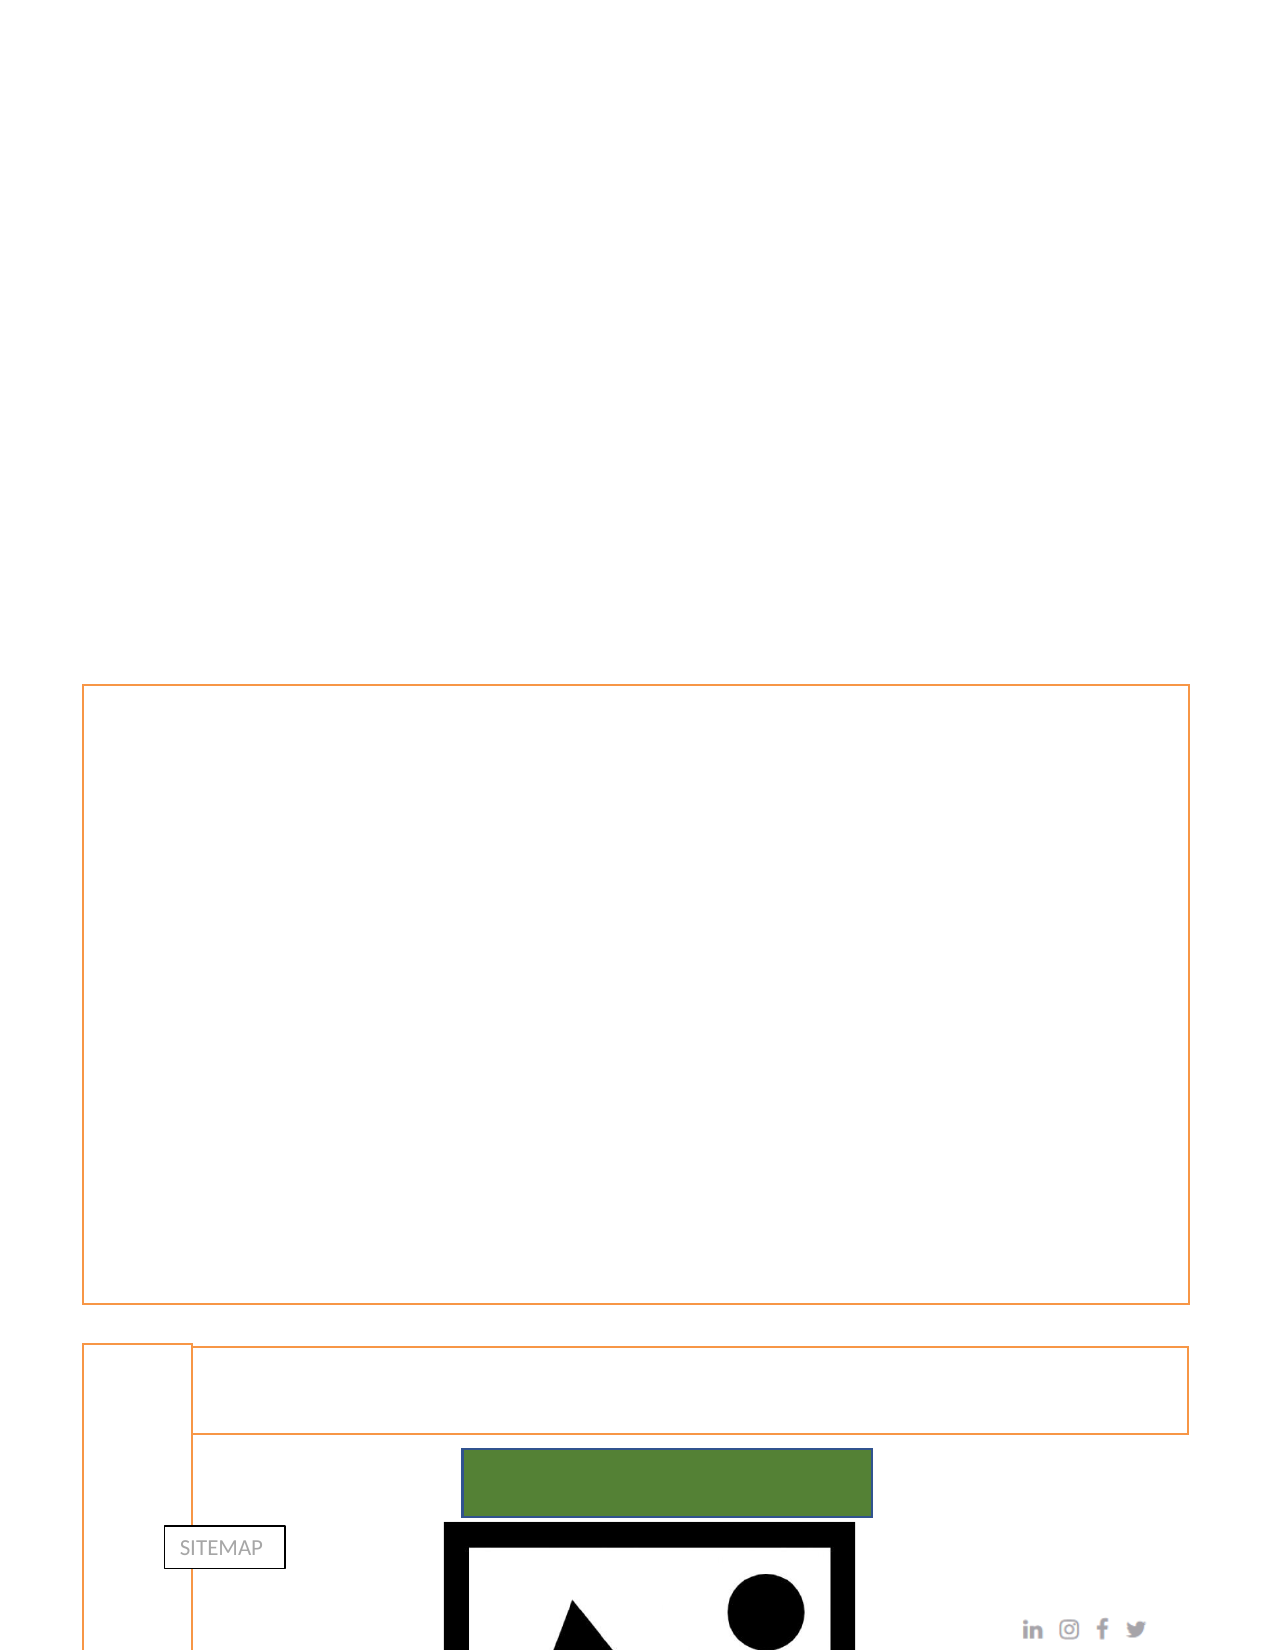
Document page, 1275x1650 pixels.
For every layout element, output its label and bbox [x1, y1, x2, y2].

picture [1012, 1607, 1150, 1650]
picture [443, 1484, 855, 1650]
